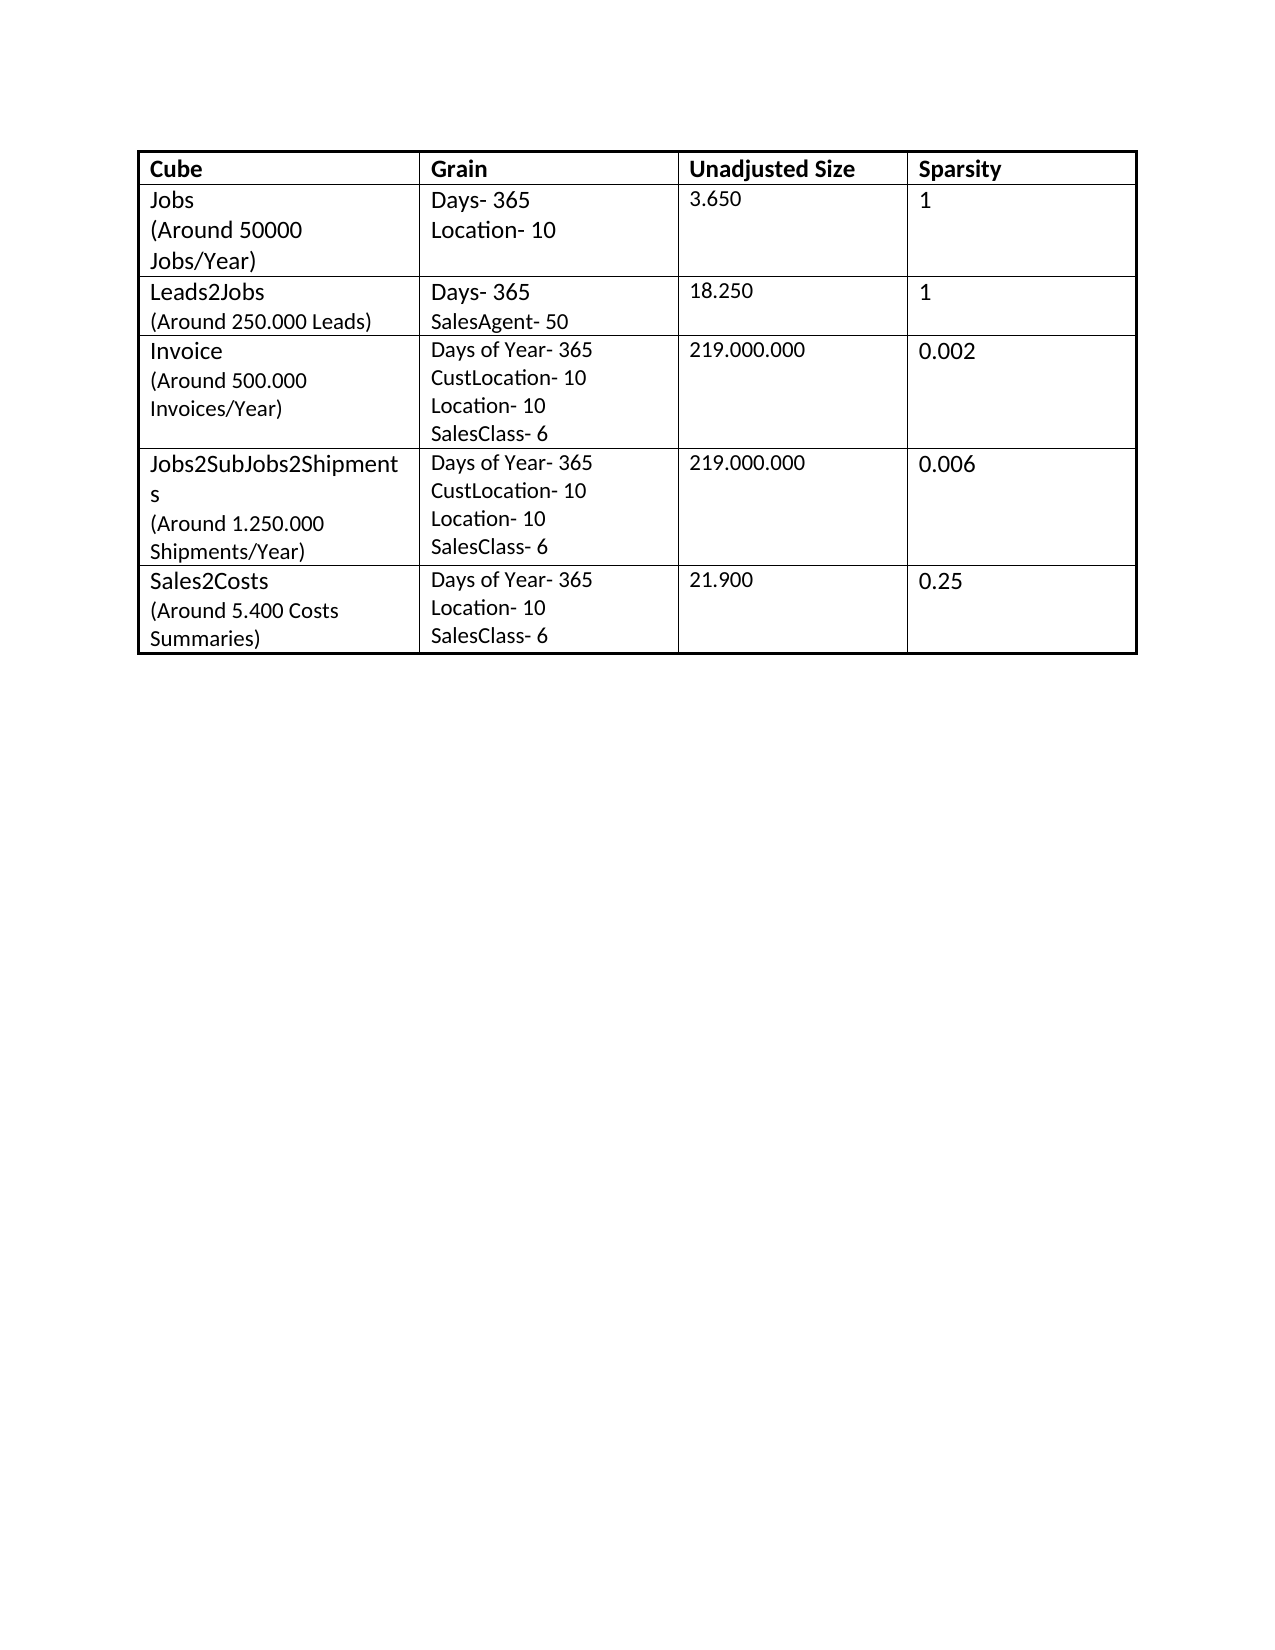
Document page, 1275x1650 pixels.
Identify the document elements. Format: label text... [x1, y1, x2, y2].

table_cell 0.25 [908, 566, 1135, 652]
table_cell Days of Year- 365 CustLocation- 10 Location- 10 SalesClass- 6 [420, 336, 678, 447]
table_cell Jobs (Around 50000 Jobs/Year) [140, 185, 419, 276]
table_cell Leads2Jobs (Around 250.000 Leads) [140, 277, 419, 335]
table_cell Days- 365 Location- 10 [420, 185, 678, 276]
table_cell 3.650 [679, 185, 907, 276]
table_cell Invoice (Around 500.000 Invoices/Year) [140, 336, 419, 447]
table_cell 0.002 [908, 336, 1135, 447]
table_cell Jobs2SubJobs2Shipments (Around 1.250.000 Shipments/Year) [140, 449, 419, 565]
table_cell 1 [908, 185, 1135, 276]
table_header Sparsity [908, 153, 1135, 184]
table_cell 18.250 [679, 277, 907, 335]
table_header Grain [420, 153, 678, 184]
table_cell Days of Year- 365 CustLocation- 10 Location- 10 SalesClass- 6 [420, 449, 678, 565]
table_cell 1 [908, 277, 1135, 335]
table_cell 0.006 [908, 449, 1135, 565]
table_cell 219.000.000 [679, 336, 907, 447]
table_cell Days of Year- 365 Location- 10 SalesClass- 6 [420, 566, 678, 652]
table_cell 21.900 [679, 566, 907, 652]
table_cell Sales2Costs (Around 5.400 Costs Summaries) [140, 566, 419, 652]
table_header Cube [140, 153, 419, 184]
table_cell Days- 365 SalesAgent- 50 [420, 277, 678, 335]
table_header Unadjusted Size [679, 153, 907, 184]
table_cell 219.000.000 [679, 449, 907, 565]
